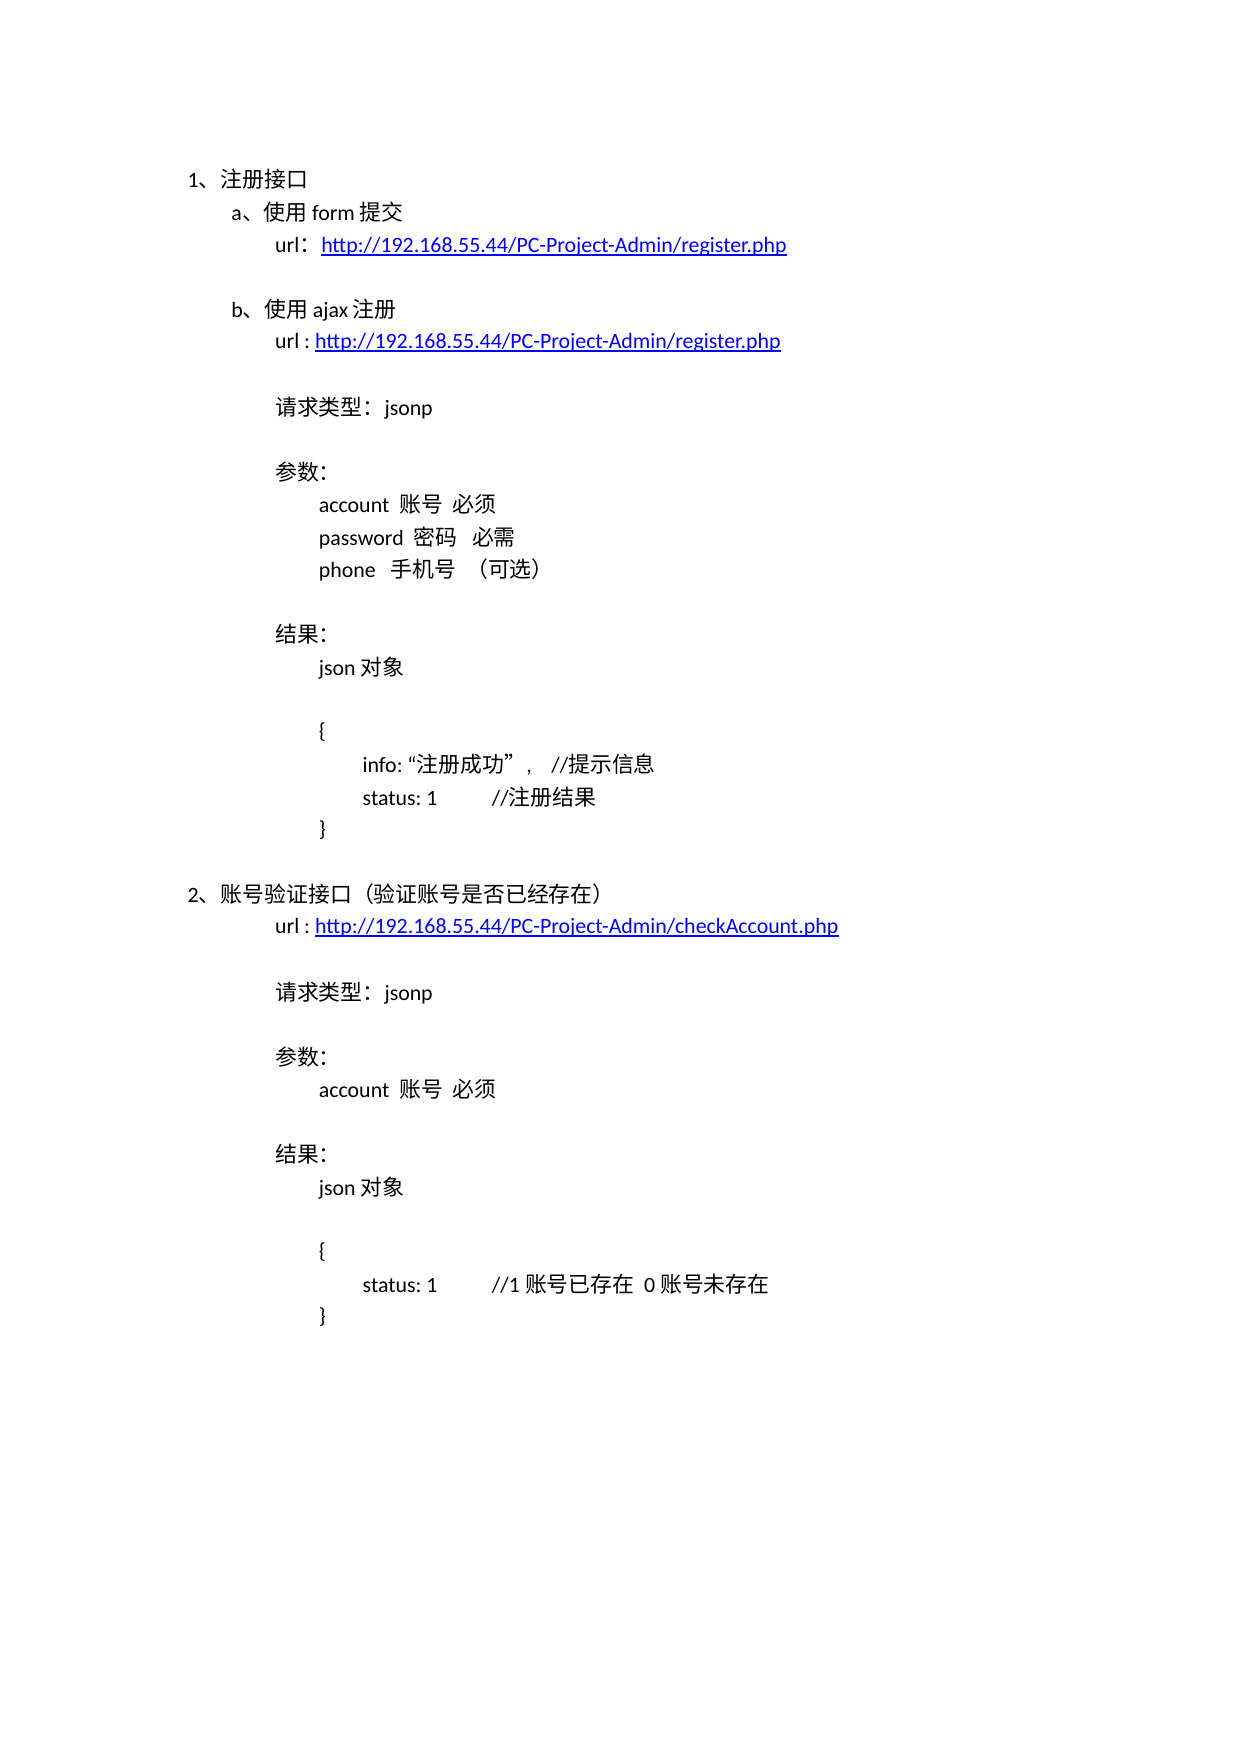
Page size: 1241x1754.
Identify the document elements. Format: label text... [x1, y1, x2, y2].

list b、使用ajax注册 [187, 292, 1053, 324]
list } [275, 1299, 1053, 1332]
list 使用form提交 [187, 194, 1053, 227]
list 请求类型：jsonp [231, 389, 1053, 422]
list 结果： [231, 1137, 1053, 1169]
list } [275, 812, 1053, 844]
list password 密码 必需 [275, 519, 1053, 552]
list account 账号 必须 [275, 487, 1053, 519]
list url : http://192.168.55.44/PC-Project-Admin/checkAccount.php [231, 909, 1053, 942]
list phone 手机号 （可选） [275, 552, 1053, 584]
list url：http://192.168.55.44/PC-Project-Admin/register.php [231, 227, 1053, 259]
list 结果： [231, 617, 1053, 649]
list account 账号 必须 [275, 1072, 1053, 1104]
list 账号验证接口（验证账号是否已经存在） [187, 877, 1053, 909]
list 请求类型：jsonp [231, 974, 1053, 1007]
list info: “注册成功”, //提示信息 [319, 747, 1053, 779]
list status: 1 //1 账号已存在 0 账号未存在 [319, 1267, 1053, 1299]
list json对象 [275, 1169, 1053, 1202]
list url : http://192.168.55.44/PC-Project-Admin/register.php [231, 324, 1053, 357]
list json对象 [275, 649, 1053, 682]
list { [275, 714, 1053, 747]
list 注册接口 [187, 162, 1053, 194]
list { [275, 1234, 1053, 1267]
list status: 1 //注册结果 [319, 779, 1053, 812]
list 参数： [231, 454, 1053, 487]
list 参数： [231, 1039, 1053, 1072]
